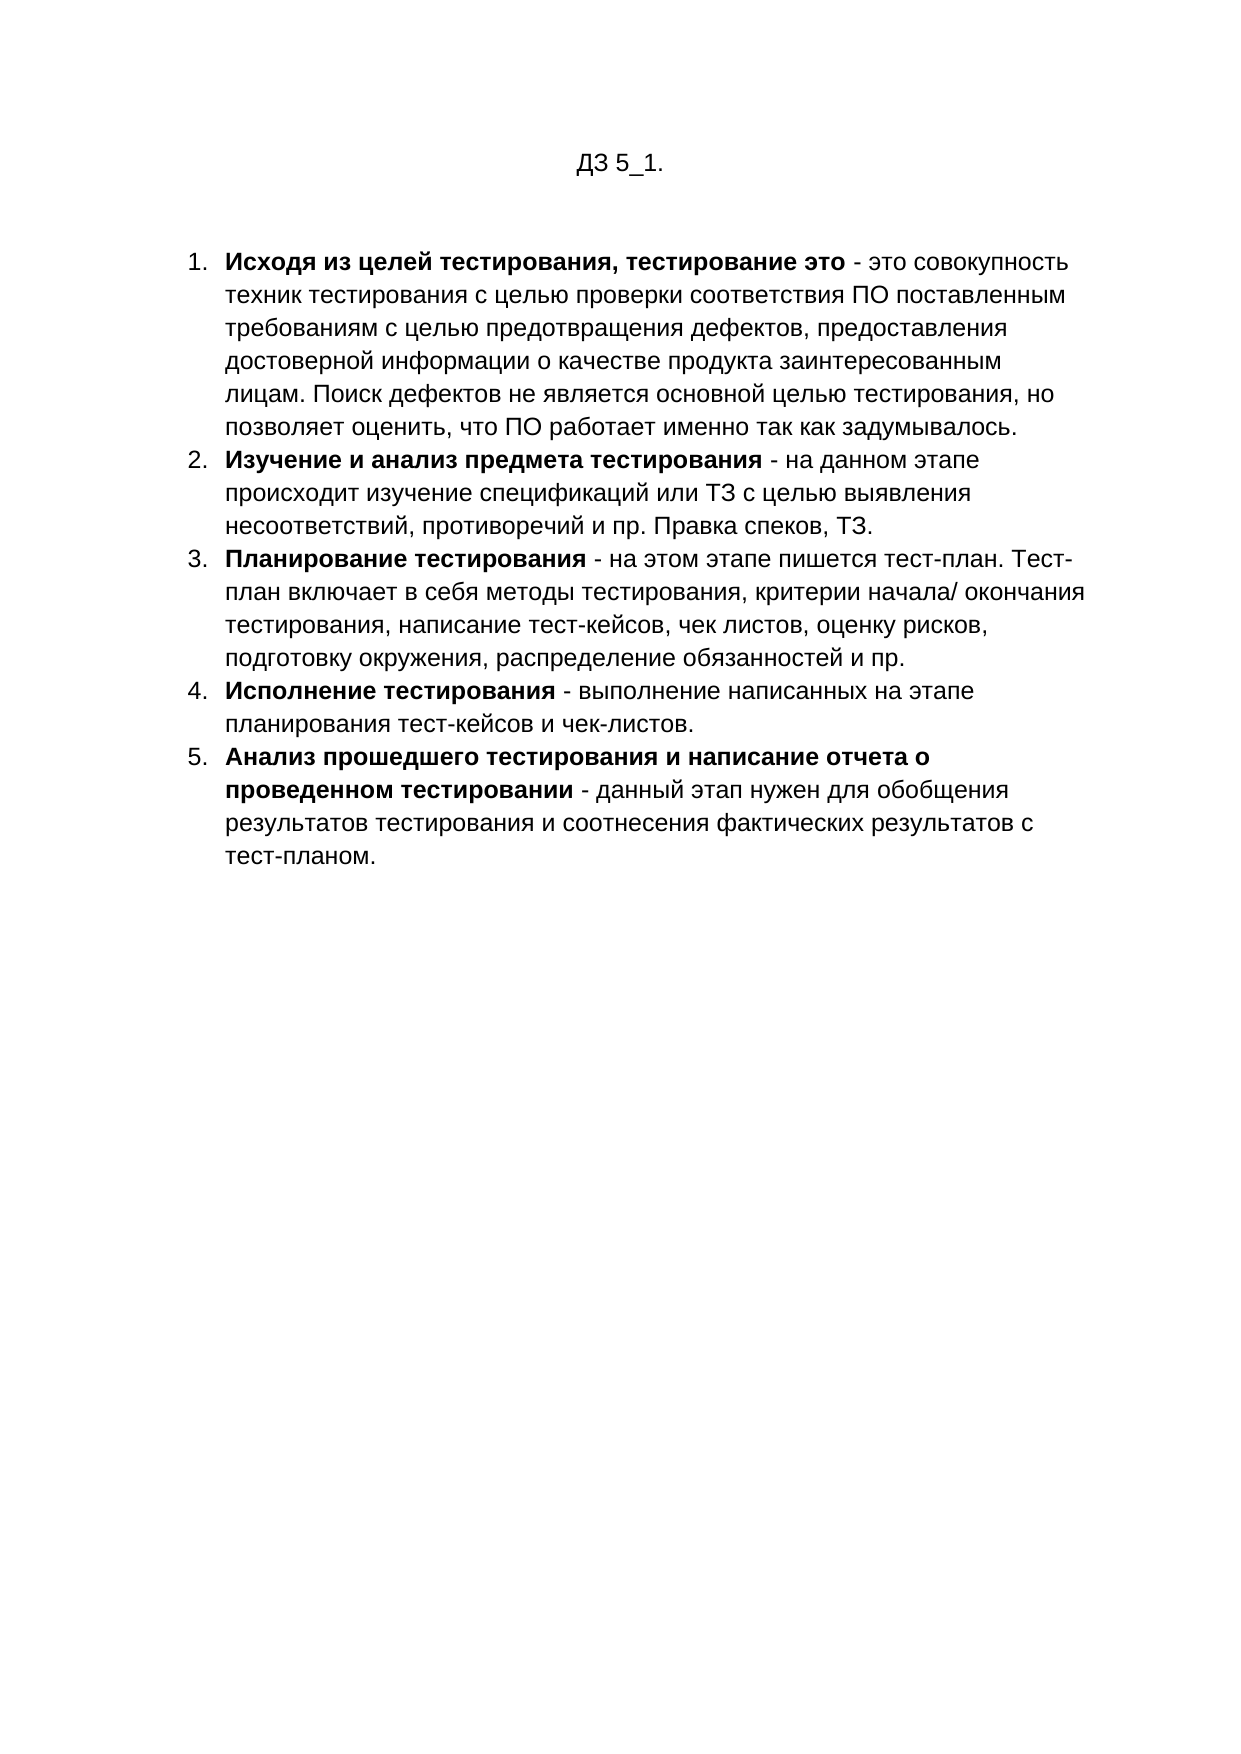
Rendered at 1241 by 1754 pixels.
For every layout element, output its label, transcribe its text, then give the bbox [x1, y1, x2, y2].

list Анализ прошедшего тестирования и написание отчета о проведенном тестировании - данный этап нужен для обобщения результатов тестирования и соотнесения фактических результатов с тест-планом. [187, 742, 1090, 870]
list Исходя из целей тестирования, тестирование это - это совокупность техник тестирования с целью проверки соответствия ПО поставленным требованиям с целью предотвращения дефектов, предоставления достоверной информации о качестве продукта заинтересованным лицам. Поиск дефектов не является основной целью тестирования, но позволяет оценить, что ПО работает именно так как задумывалось. [187, 247, 1090, 441]
list Планирование тестирования - на этом этапе пишется тест-план. Тест-план включает в себя методы тестирования, критерии начала/ окончания тестирования, написание тест-кейсов, чек листов, оценку рисков, подготовку окружения, распределение обязанностей и пр. [187, 544, 1090, 672]
list Исполнение тестирования - выполнение написанных на этапе планирования тест-кейсов и чек-листов. [187, 676, 1090, 738]
list Изучение и анализ предмета тестирования - на данном этапе происходит изучение спецификаций или ТЗ с целью выявления несоответствий, противоречий и пр. Правка спеков, ТЗ. [187, 445, 1090, 539]
text ДЗ 5_1. [150, 148, 1090, 176]
